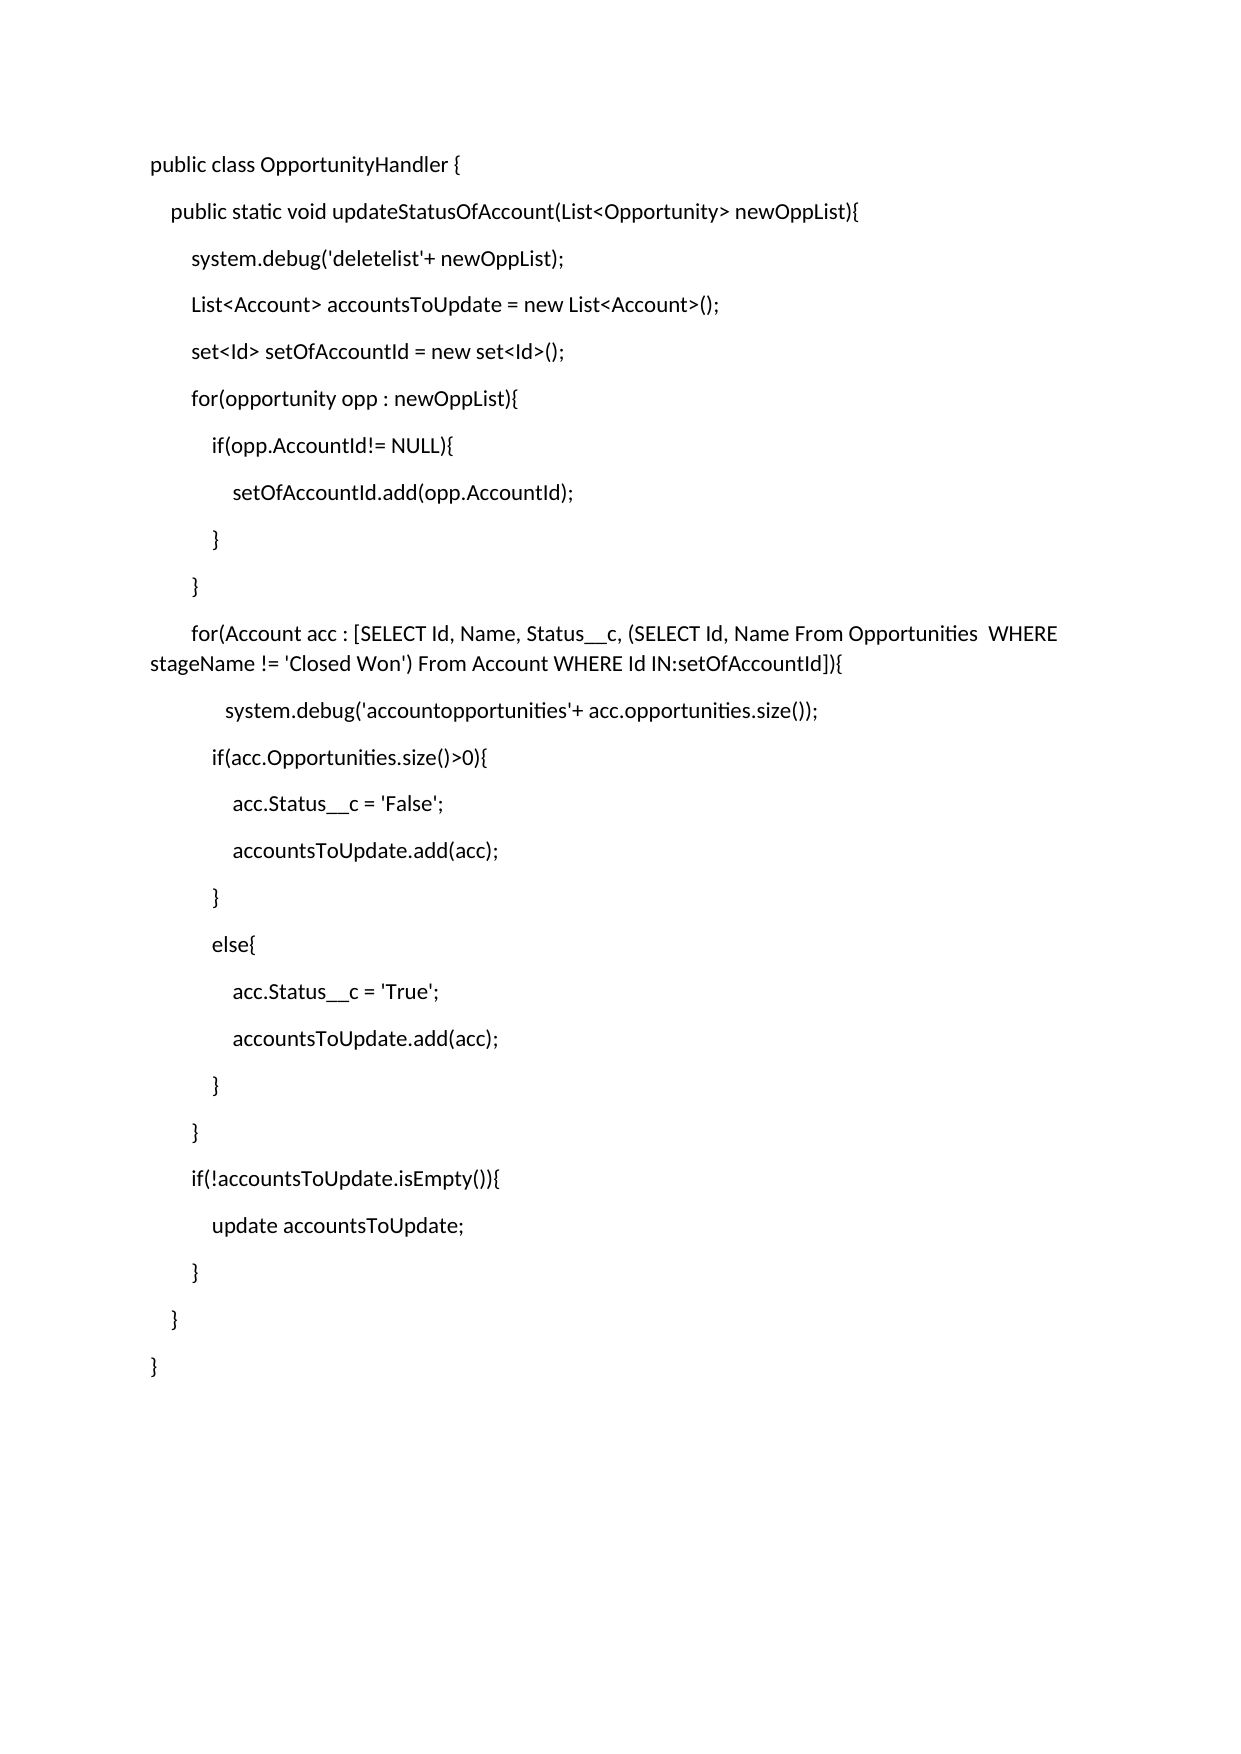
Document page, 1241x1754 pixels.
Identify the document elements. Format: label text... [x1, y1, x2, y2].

text public static void updateStatusOfAccount(List<Opportunity> newOppList){ [150, 197, 1090, 225]
text if(acc.Opportunities.size()>0){ [150, 743, 1090, 771]
text for(Account acc : [SELECT Id, Name, Status__c, (SELECT Id, Name From Opportunities WHERE stageName != 'Closed Won') From Account WHERE Id IN:setOfAccountId]){ [150, 619, 1090, 677]
text set<Id> setOfAccountId = new set<Id>(); [150, 337, 1090, 366]
text } [150, 883, 1090, 911]
text if(!accountsToUpdate.isEmpty()){ [150, 1164, 1090, 1193]
text for(opportunity opp : newOppList){ [150, 384, 1090, 412]
text } [150, 1258, 1090, 1286]
text } [150, 1352, 1090, 1380]
text accountsToUpdate.add(acc); [150, 1024, 1090, 1052]
text } [150, 572, 1090, 600]
text update accountsToUpdate; [150, 1211, 1090, 1239]
text public class OpportunityHandler { [150, 150, 1090, 178]
text } [150, 1305, 1090, 1333]
text List<Account> accountsToUpdate = new List<Account>(); [150, 291, 1090, 319]
text else{ [150, 930, 1090, 958]
text system.debug('accountopportunities'+ acc.opportunities.size()); [150, 696, 1090, 724]
text } [150, 1118, 1090, 1146]
text accountsToUpdate.add(acc); [150, 836, 1090, 864]
text if(opp.AccountId!= NULL){ [150, 431, 1090, 459]
text acc.Status__c = 'True'; [150, 977, 1090, 1005]
text } [150, 525, 1090, 553]
text system.debug('deletelist'+ newOppList); [150, 244, 1090, 272]
text acc.Status__c = 'False'; [150, 789, 1090, 818]
text } [150, 1071, 1090, 1099]
text setOfAccountId.add(opp.AccountId); [150, 478, 1090, 506]
